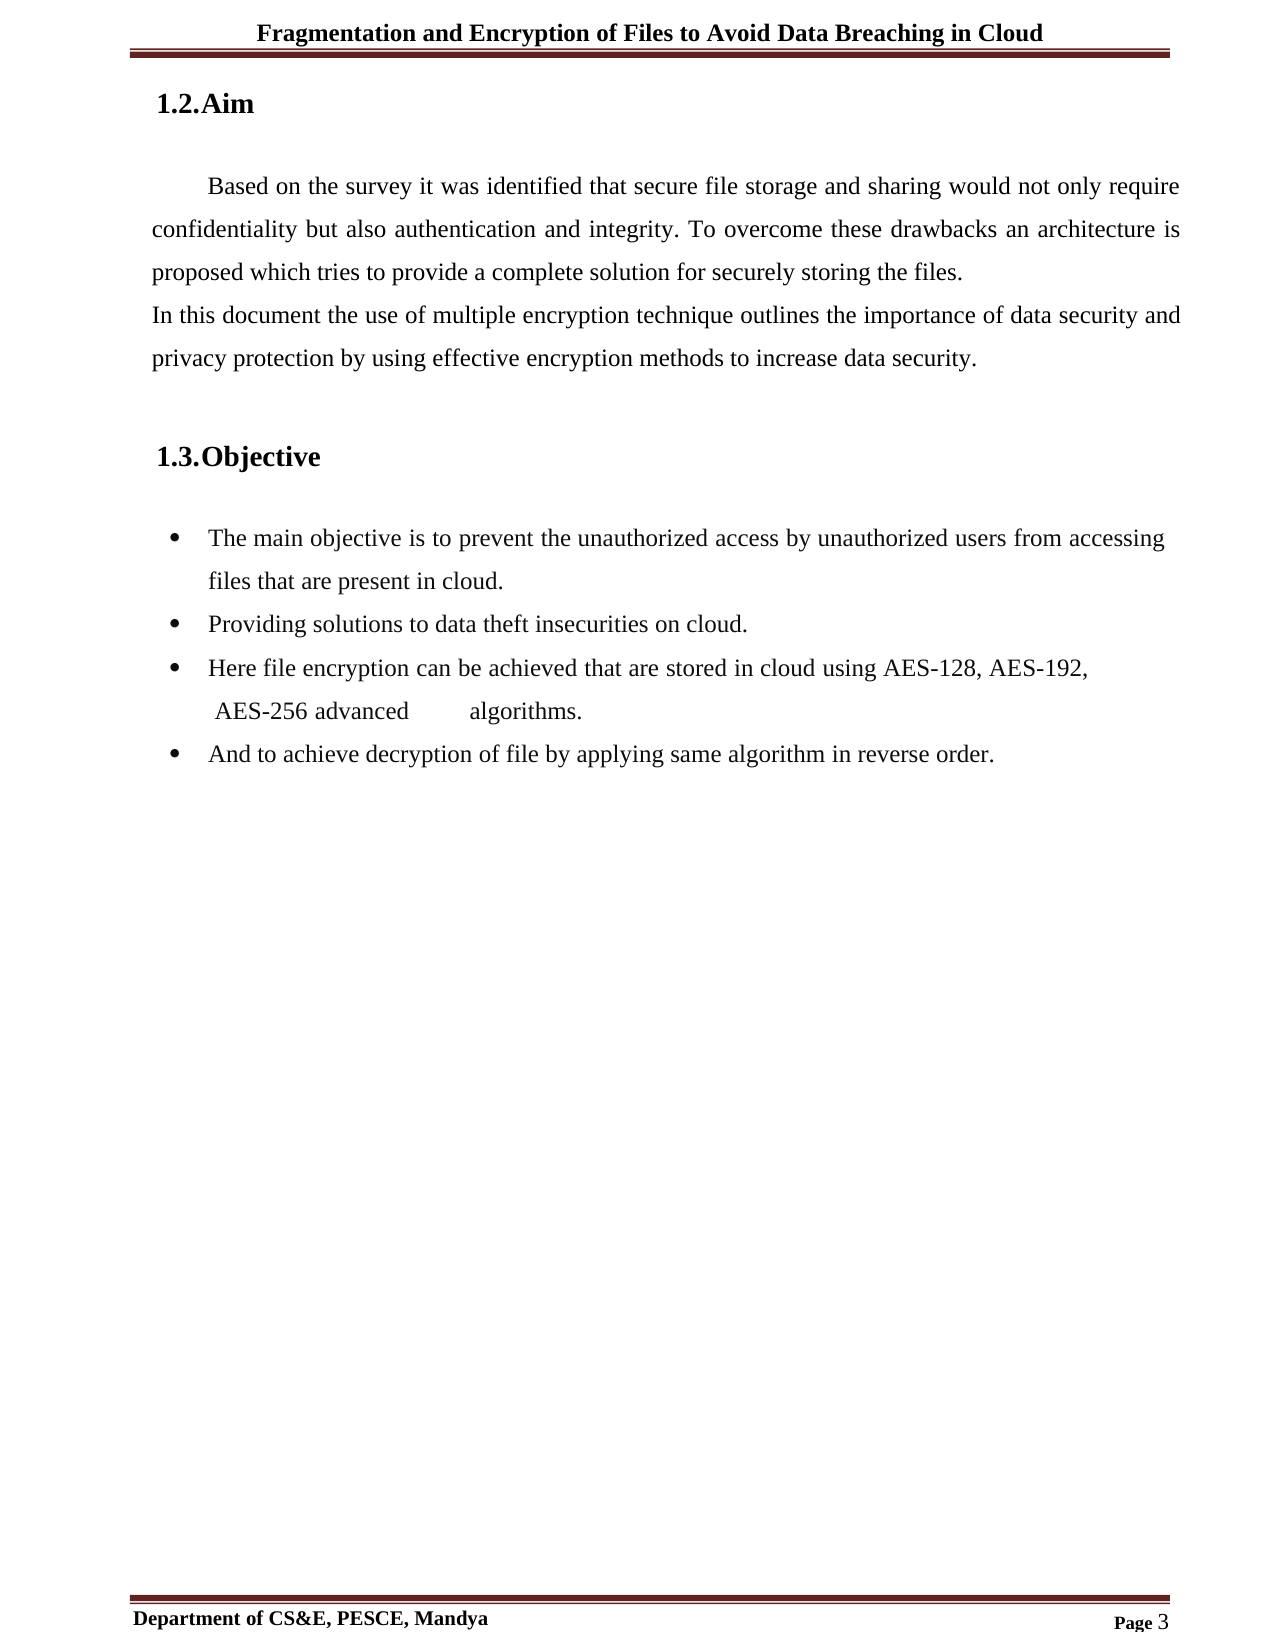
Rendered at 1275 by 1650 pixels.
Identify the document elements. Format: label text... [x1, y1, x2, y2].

text In this document the use of multiple encryption technique outlines the importance of data security and privacy protection by using effective encryption methods to increase data security. [152, 300, 1181, 372]
list And to achieve decryption of file by applying same algorithm in reverse order. [170, 739, 1181, 768]
subtitle Aim [156, 86, 1181, 120]
subtitle Objective [156, 439, 1181, 472]
list The main objective is to prevent the unauthorized access by unauthorized users from accessing files that are present in cloud. [170, 523, 1166, 595]
list Providing solutions to data theft insecurities on cloud. [170, 609, 1166, 638]
list AES-256 advanced algorithms. [208, 696, 1165, 725]
list Here file encryption can be achieved that are stored in cloud using AES-128, AES-192, [170, 653, 1165, 682]
text Based on the survey it was identified that secure file storage and sharing would not only require confidentiality but also authentication and integrity. To overcome these drawbacks an architecture is proposed which tries to provide a complete solution for securely storing the files. [152, 171, 1181, 286]
